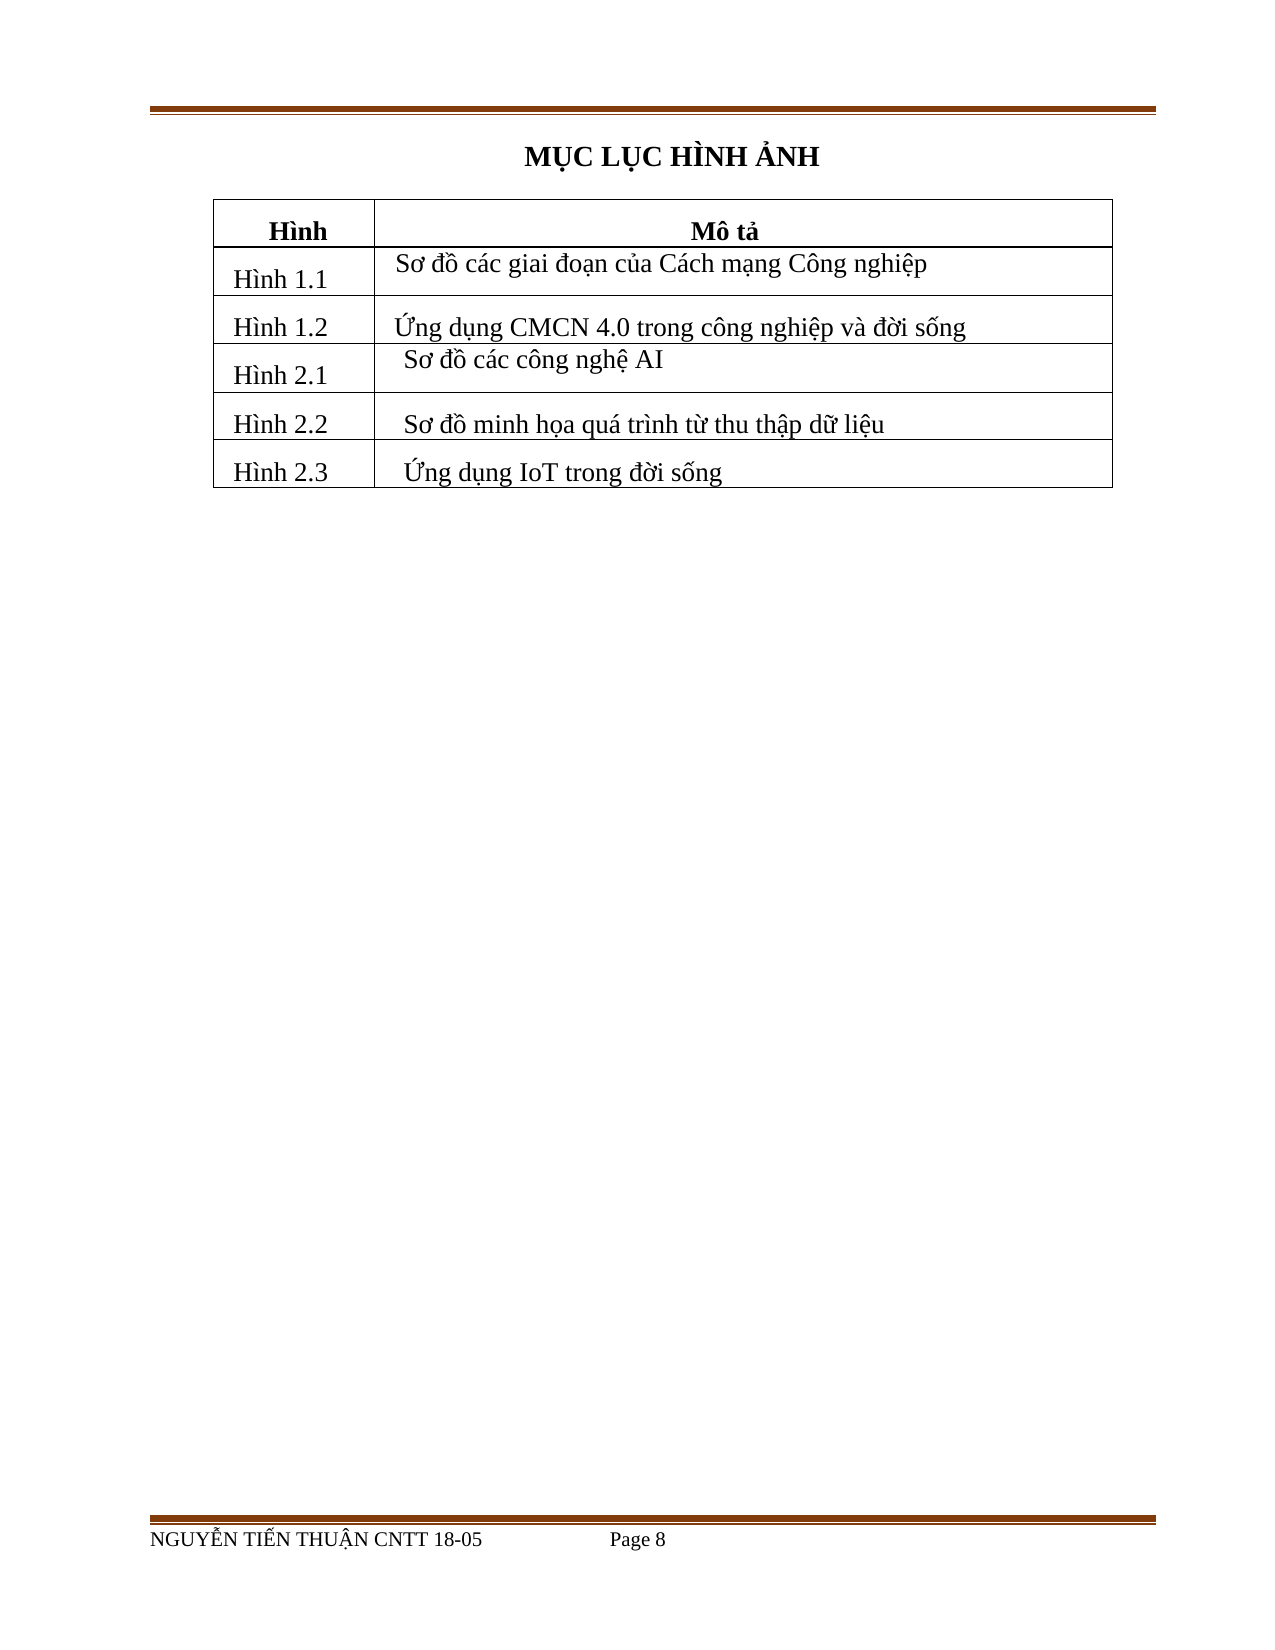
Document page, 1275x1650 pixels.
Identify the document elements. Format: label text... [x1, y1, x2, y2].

table_cell Ứng dụng CMCN 4.0 trong công nghiệp và đời sống [375, 296, 1112, 343]
table_cell Sơ đồ các giai đoạn của Cách mạng Công nghiệp [375, 248, 1112, 295]
table_cell Ứng dụng IoT trong đời sống [375, 440, 1112, 487]
table_cell Hình 2.2 [214, 393, 374, 439]
table_header Mô tả [375, 200, 1112, 246]
table_cell Hình 1.1 [214, 248, 374, 295]
table_cell Hình 1.2 [214, 296, 374, 343]
table_cell Sơ đồ minh họa quá trình từ thu thập dữ liệu [375, 393, 1112, 439]
table_cell Hình 2.1 [214, 344, 374, 392]
table_header Hình [214, 200, 374, 246]
text MỤC LỤC HÌNH ẢNH [150, 139, 1156, 173]
table_cell Hình 2.3 [214, 440, 374, 487]
table_cell Sơ đồ các công nghệ AI [375, 344, 1112, 392]
